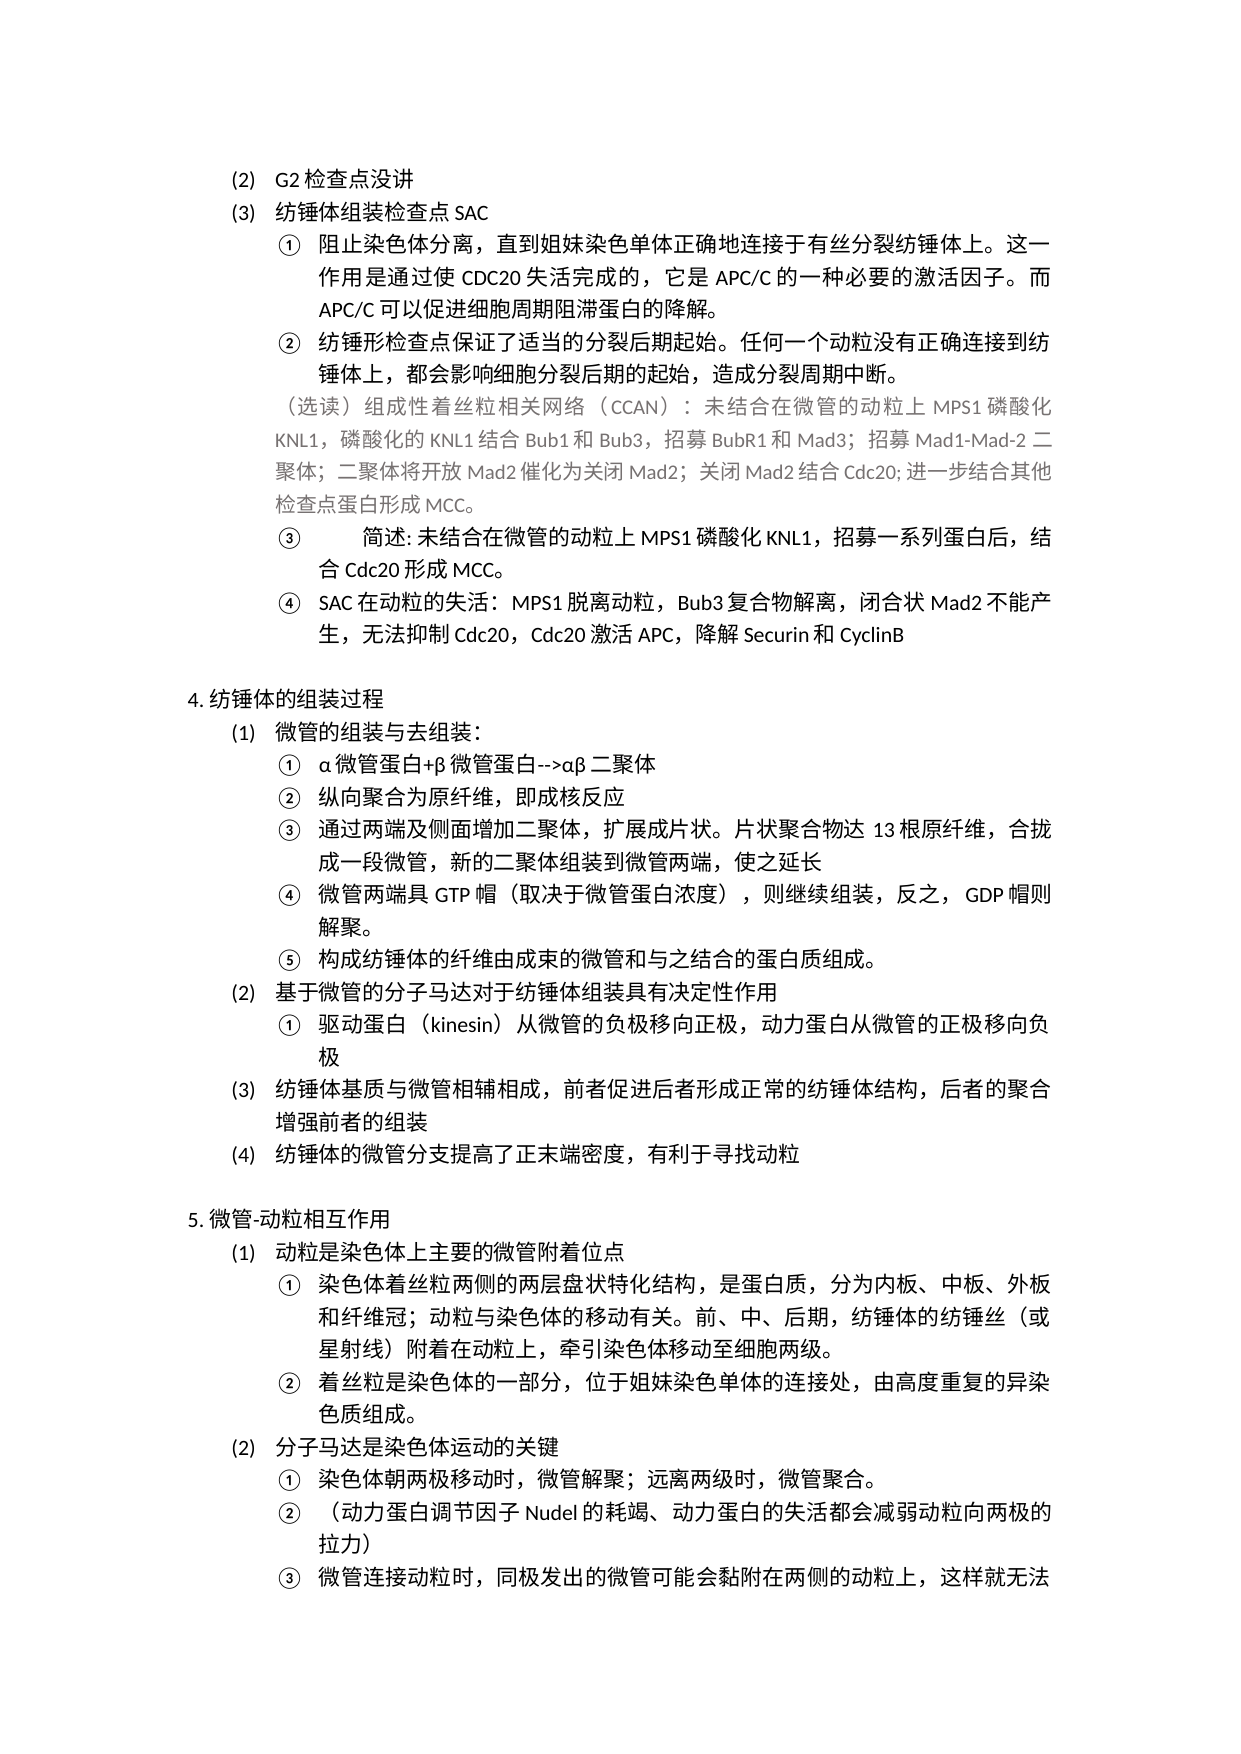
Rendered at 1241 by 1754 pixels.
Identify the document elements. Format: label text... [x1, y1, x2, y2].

list 简述: 未结合在微管的动粒上MPS1磷酸化KNL1，招募一系列蛋白后，结合Cdc20形成MCC。 [275, 519, 1053, 584]
list 纺锤体基质与微管相辅相成，前者促进后者形成正常的纺锤体结构，后者的聚合增强前者的组装 [231, 1072, 1053, 1137]
list 纺锤形检查点保证了适当的分裂后期起始。任何一个动粒没有正确连接到纺锤体上，都会影响细胞分裂后期的起始，造成分裂周期中断。 [275, 324, 1053, 389]
list 纵向聚合为原纤维，即成核反应 [275, 779, 1053, 812]
list 纺锤体组装检查点SAC [231, 194, 1053, 227]
list SAC在动粒的失活：MPS1脱离动粒，Bub3复合物解离，闭合状Mad2不能产生，无法抑制Cdc20，Cdc20激活APC，降解Securin和CyclinB [275, 584, 1053, 682]
list 微管-动粒相互作用 [187, 1202, 1053, 1234]
list α微管蛋白+β微管蛋白-->αβ二聚体 [275, 747, 1053, 779]
list 微管两端具GTP帽（取决于微管蛋白浓度），则继续组装，反之，GDP帽则解聚。 [275, 877, 1053, 942]
list 染色体着丝粒两侧的两层盘状特化结构，是蛋白质，分为内板、中板、外板和纤维冠；动粒与染色体的移动有关。前、中、后期，纺锤体的纺锤丝（或星射线）附着在动粒上，牵引染色体移动至细胞两级。 [275, 1267, 1053, 1364]
list 驱动蛋白（kinesin）从微管的负极移向正极，动力蛋白从微管的正极移向负极 [275, 1007, 1053, 1072]
list 纺锤体的微管分支提高了正末端密度，有利于寻找动粒 [231, 1137, 1053, 1202]
list （动力蛋白调节因子Nudel的耗竭、动力蛋白的失活都会减弱动粒向两极的拉力） [275, 1494, 1053, 1559]
list 动粒是染色体上主要的微管附着位点 [231, 1234, 1053, 1267]
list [275, 1559, 1053, 1592]
list 分子马达是染色体运动的关键 [231, 1429, 1053, 1462]
list 构成纺锤体的纤维由成束的微管和与之结合的蛋白质组成。 [275, 942, 1053, 974]
list 阻止染色体分离，直到姐妹染色单体正确地连接于有丝分裂纺锤体上。这一作用是通过使CDC20失活完成的，它是APC/C的一种必要的激活因子。而APC/C 可以促进细胞周期阻滞蛋白的降解。 [275, 227, 1053, 324]
list 通过两端及侧面增加二聚体，扩展成片状。片状聚合物达13根原纤维，合拢成一段微管，新的二聚体组装到微管两端，使之延长 [275, 812, 1053, 877]
list 着丝粒是染色体的一部分，位于姐妹染色单体的连接处，由高度重复的异染色质组成。 [275, 1364, 1053, 1429]
list 基于微管的分子马达对于纺锤体组装具有决定性作用 [231, 974, 1053, 1007]
list 纺锤体的组装过程 [187, 682, 1053, 714]
list （选读）组成性着丝粒相关网络（CCAN）：未结合在微管的动粒上MPS1磷酸化KNL1，磷酸化的KNL1结合Bub1和Bub3，招募BubR1和Mad3；招募Mad1-Mad-2 二聚体；二聚体将开放Mad2催化为关闭Mad2；关闭Mad2结合Cdc20; 进一步结合其他检查点蛋白形成MCC。 [275, 389, 1053, 519]
list 染色体朝两极移动时，微管解聚；远离两级时，微管聚合。 [275, 1462, 1053, 1494]
list 微管的组装与去组装： [231, 714, 1053, 747]
list G2检查点没讲 [231, 162, 1053, 194]
